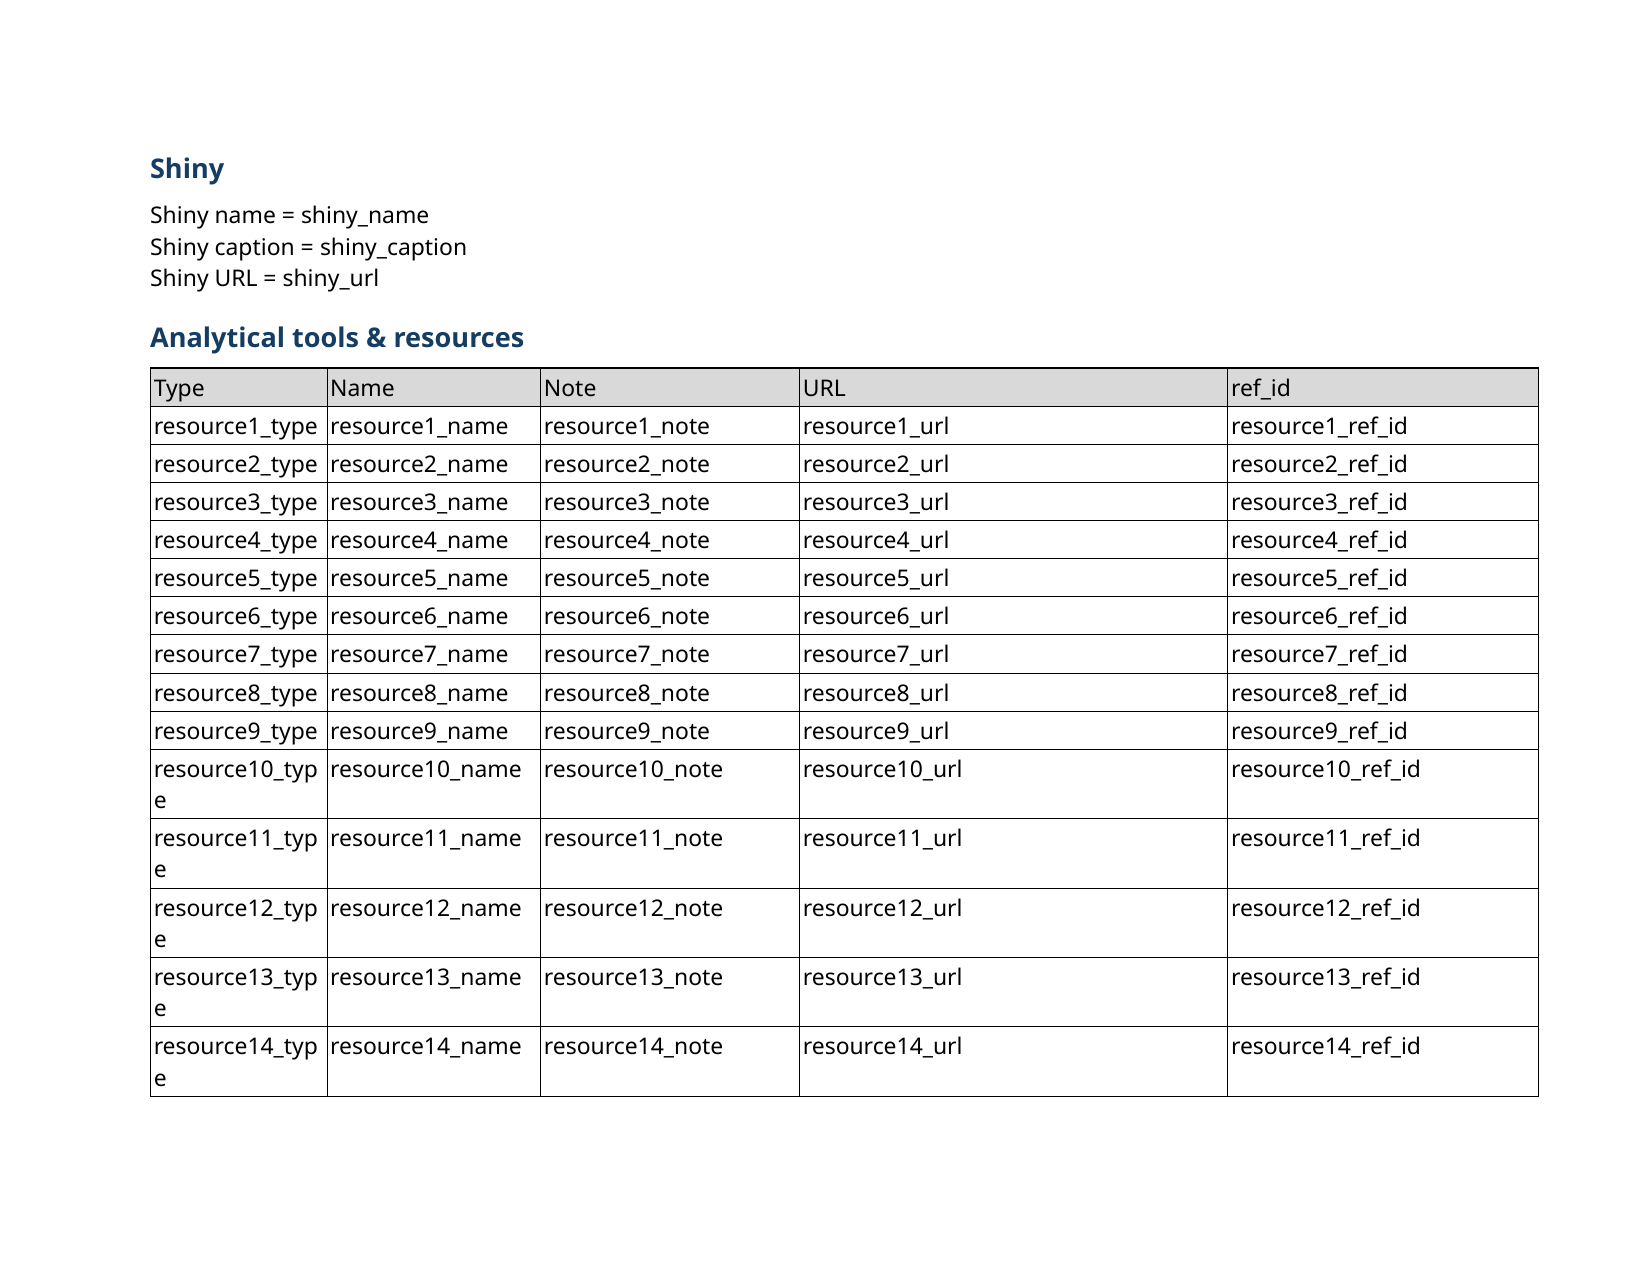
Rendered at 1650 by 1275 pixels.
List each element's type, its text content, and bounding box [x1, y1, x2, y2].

table_cell resource6_name [328, 597, 540, 634]
table_cell resource12_note [541, 889, 799, 957]
table_cell resource11_note [541, 819, 799, 887]
table_cell resource10_url [800, 750, 1227, 818]
table_cell resource10_type [151, 750, 327, 818]
table_cell resource7_note [541, 635, 799, 672]
table_cell resource1_ref_id [1228, 407, 1538, 444]
subtitle Analytical tools & resources [150, 318, 1500, 355]
table_cell resource13_note [541, 958, 799, 1026]
table_cell resource6_note [541, 597, 799, 634]
table_cell resource3_name [328, 483, 540, 520]
table_cell resource6_type [151, 597, 327, 634]
table_cell resource5_note [541, 559, 799, 596]
table_cell resource14_type [151, 1027, 327, 1096]
table_cell resource2_name [328, 445, 540, 482]
table_cell resource2_url [800, 445, 1227, 482]
table_cell resource2_note [541, 445, 799, 482]
table_cell resource11_url [800, 819, 1227, 887]
table_cell resource11_ref_id [1228, 819, 1538, 887]
table_cell resource7_type [151, 635, 327, 672]
subtitle Shiny [150, 150, 1500, 187]
table_cell resource5_type [151, 559, 327, 596]
text Shiny name = shiny_name [150, 199, 1500, 231]
table_cell resource10_name [328, 750, 540, 818]
table_cell resource13_ref_id [1228, 958, 1538, 1026]
table_cell resource8_type [151, 674, 327, 711]
table_cell resource2_ref_id [1228, 445, 1538, 482]
table_header ref_id [1228, 369, 1538, 406]
table_cell resource13_name [328, 958, 540, 1026]
table_cell resource14_ref_id [1228, 1027, 1538, 1096]
table_cell resource12_name [328, 889, 540, 957]
table_cell resource4_url [800, 521, 1227, 558]
table_cell resource12_ref_id [1228, 889, 1538, 957]
table_cell resource5_url [800, 559, 1227, 596]
table_cell resource6_ref_id [1228, 597, 1538, 634]
table_cell resource9_ref_id [1228, 712, 1538, 749]
table_cell resource5_name [328, 559, 540, 596]
table_cell resource11_type [151, 819, 327, 887]
table_cell resource8_name [328, 674, 540, 711]
table_cell resource7_ref_id [1228, 635, 1538, 672]
table_cell resource9_url [800, 712, 1227, 749]
table_cell resource14_name [328, 1027, 540, 1096]
table_header Name [328, 369, 540, 406]
table_cell resource3_note [541, 483, 799, 520]
table_cell resource12_url [800, 889, 1227, 957]
table_cell resource12_type [151, 889, 327, 957]
table_cell resource1_type [151, 407, 327, 444]
table_cell resource1_name [328, 407, 540, 444]
table_cell resource7_url [800, 635, 1227, 672]
table_cell resource3_ref_id [1228, 483, 1538, 520]
table_cell resource5_ref_id [1228, 559, 1538, 596]
table_cell resource8_url [800, 674, 1227, 711]
table_cell resource1_note [541, 407, 799, 444]
table_cell resource13_url [800, 958, 1227, 1026]
table_cell resource3_url [800, 483, 1227, 520]
table_cell resource4_type [151, 521, 327, 558]
table_cell resource8_note [541, 674, 799, 711]
table_cell resource2_type [151, 445, 327, 482]
table_cell resource3_type [151, 483, 327, 520]
text Shiny URL = shiny_url [150, 262, 1500, 293]
table_cell resource4_ref_id [1228, 521, 1538, 558]
table_header URL [800, 369, 1227, 406]
table_cell resource9_name [328, 712, 540, 749]
table_cell resource9_type [151, 712, 327, 749]
table_cell resource10_note [541, 750, 799, 818]
table_cell resource11_name [328, 819, 540, 887]
table_cell resource6_url [800, 597, 1227, 634]
table_cell resource4_note [541, 521, 799, 558]
table_cell resource14_note [541, 1027, 799, 1096]
table_cell resource13_type [151, 958, 327, 1026]
table_cell resource8_ref_id [1228, 674, 1538, 711]
table_cell resource9_note [541, 712, 799, 749]
table_cell resource7_name [328, 635, 540, 672]
table_cell resource10_ref_id [1228, 750, 1538, 818]
table_cell resource14_url [800, 1027, 1227, 1096]
table_cell resource1_url [800, 407, 1227, 444]
table_header Type [151, 369, 327, 406]
table_cell resource4_name [328, 521, 540, 558]
table_header Note [541, 369, 799, 406]
text Shiny caption = shiny_caption [150, 231, 1500, 262]
